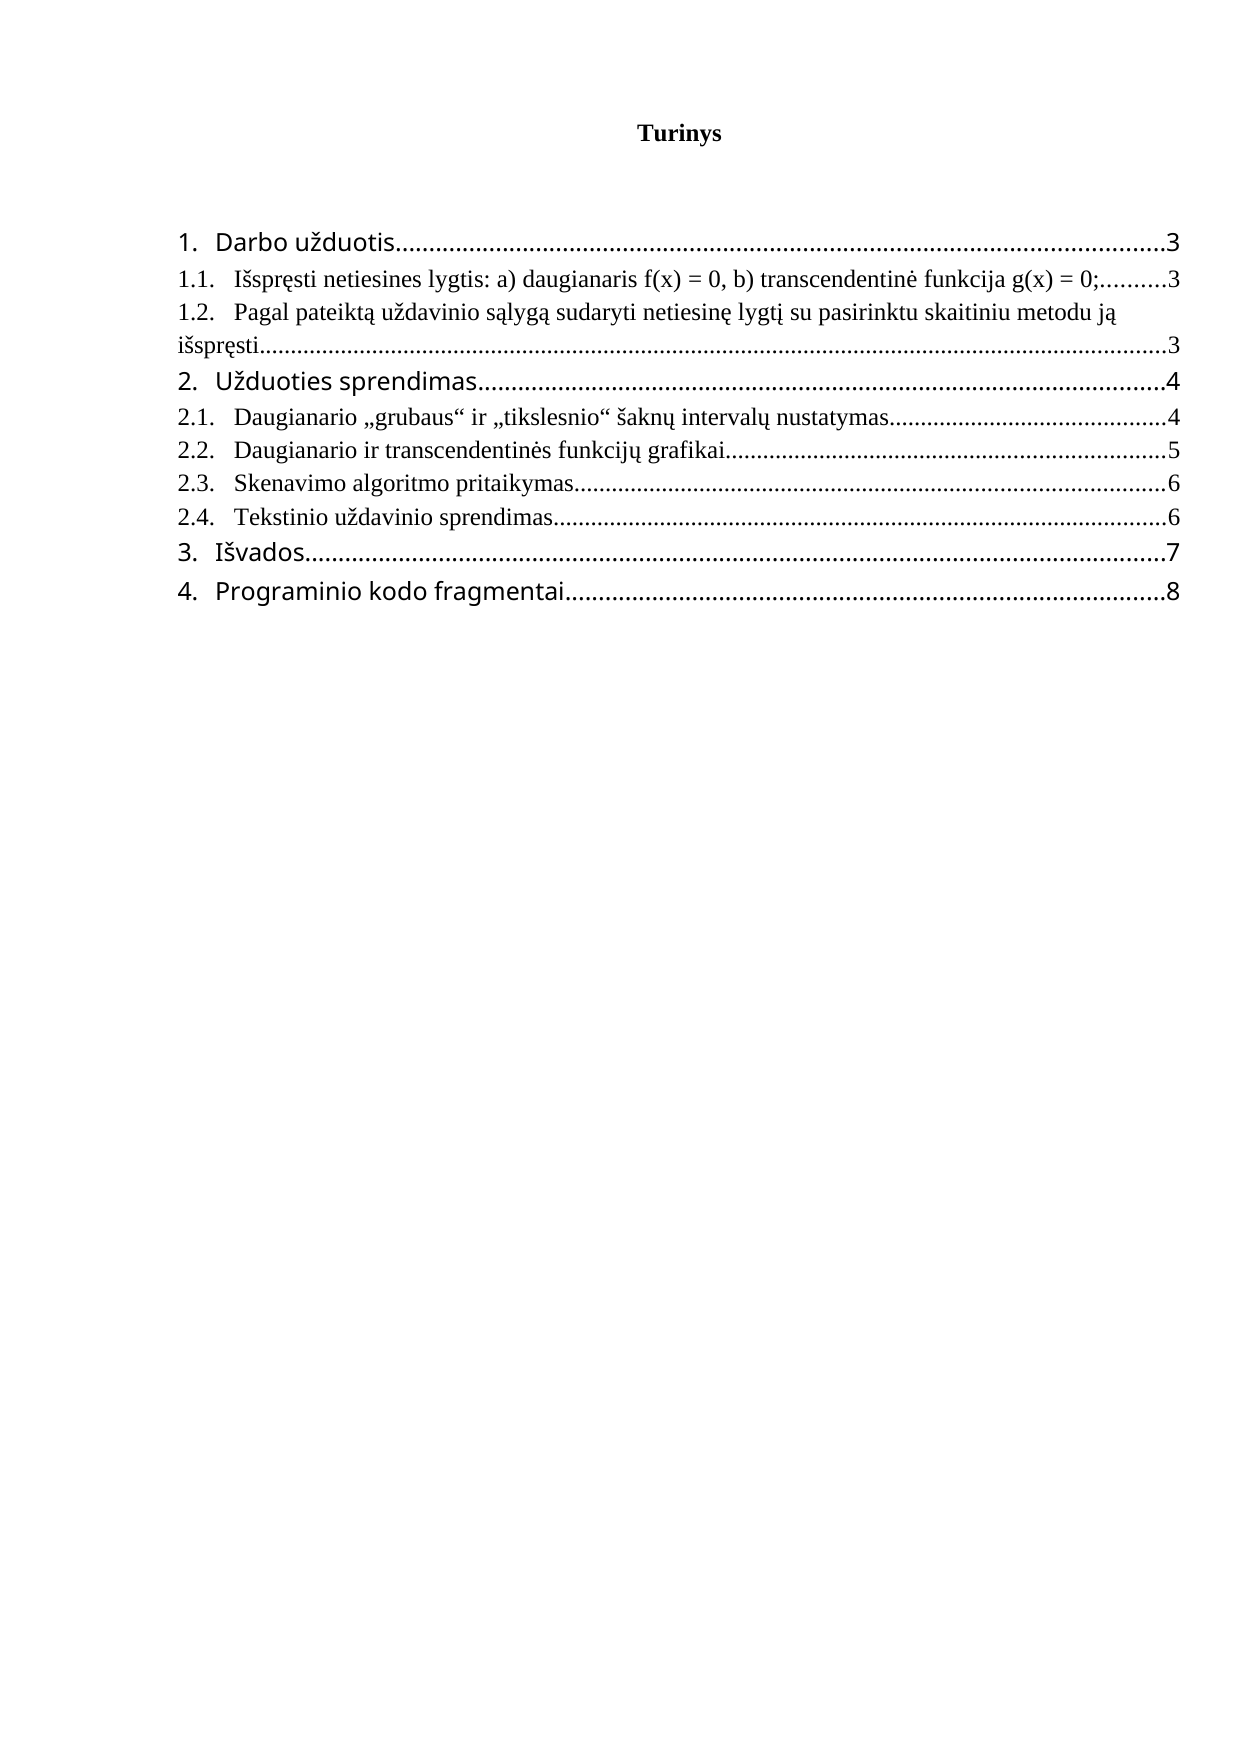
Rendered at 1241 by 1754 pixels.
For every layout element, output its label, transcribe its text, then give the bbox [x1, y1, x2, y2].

text Turinys [177, 118, 1181, 147]
